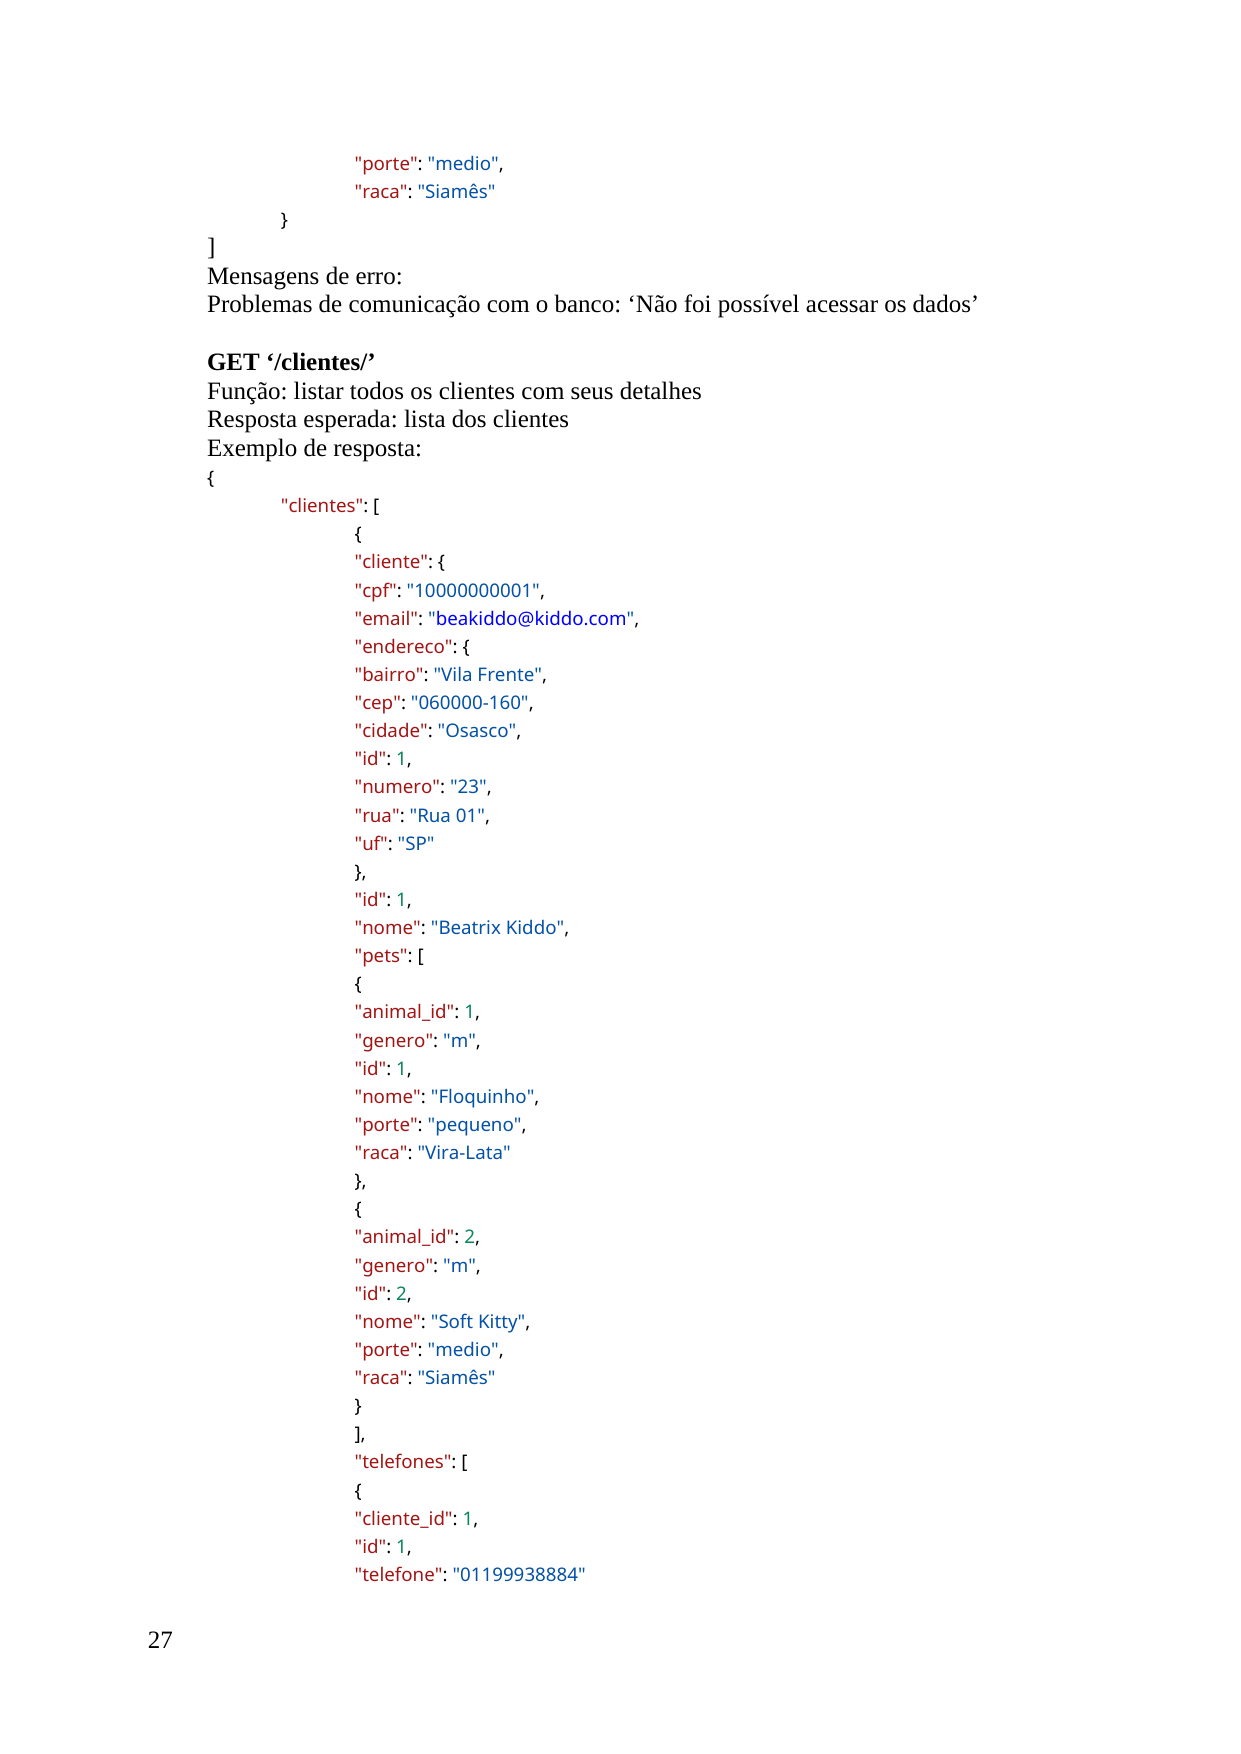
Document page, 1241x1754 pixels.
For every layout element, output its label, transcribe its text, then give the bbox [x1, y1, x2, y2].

text { [295, 968, 1092, 996]
text "genero": "m", [295, 1249, 1092, 1278]
text { [148, 462, 1092, 490]
text "cidade": "Osasco", [295, 715, 1092, 743]
text "raca": "Vira-Lata" [295, 1137, 1092, 1165]
text "email": "beakiddo@kiddo.com", [295, 603, 1092, 631]
text "id": 1, [295, 884, 1092, 912]
text "endereco": { [295, 631, 1092, 659]
text GET ‘/clientes/’ [148, 347, 1092, 376]
text "raca": "Siamês" [295, 176, 1092, 204]
text "id": 1, [295, 743, 1092, 771]
text "porte": "medio", [295, 1334, 1092, 1362]
text "cliente_id": 1, [295, 1503, 1092, 1531]
text "clientes": [ [221, 490, 1092, 518]
text "id": 1, [295, 1053, 1092, 1081]
text "cep": "060000-160", [295, 687, 1092, 715]
text ], [295, 1418, 1092, 1446]
text "porte": "medio", [295, 148, 1092, 176]
text Mensagens de erro: [148, 261, 1092, 289]
text { [295, 1474, 1092, 1503]
text "animal_id": 1, [295, 996, 1092, 1024]
text "animal_id": 2, [295, 1221, 1092, 1249]
text "genero": "m", [295, 1024, 1092, 1053]
text "id": 2, [295, 1278, 1092, 1306]
text Resposta esperada: lista dos clientes [148, 404, 1092, 433]
text "telefones": [ [295, 1446, 1092, 1474]
text ] [148, 232, 1092, 261]
text Exemplo de resposta: [148, 433, 1092, 462]
text Problemas de comunicação com o banco: ‘Não foi possível acessar os dados’ [148, 289, 1092, 318]
text }, [295, 856, 1092, 884]
text "rua": "Rua 01", [295, 799, 1092, 828]
text "bairro": "Vila Frente", [295, 659, 1092, 687]
text "pets": [ [295, 940, 1092, 968]
text { [295, 1193, 1092, 1221]
text "nome": "Soft Kitty", [295, 1306, 1092, 1334]
text "raca": "Siamês" [295, 1362, 1092, 1390]
text { [295, 518, 1092, 546]
text "cpf": "10000000001", [295, 574, 1092, 603]
text "uf": "SP" [295, 828, 1092, 856]
text } [221, 204, 1092, 232]
text "telefone": "01199938884" [295, 1559, 1092, 1587]
text }, [295, 1165, 1092, 1193]
text "nome": "Beatrix Kiddo", [295, 912, 1092, 940]
text "cliente": { [295, 546, 1092, 574]
text "porte": "pequeno", [295, 1109, 1092, 1137]
text Função: listar todos os clientes com seus detalhes [148, 376, 1092, 404]
text "numero": "23", [295, 771, 1092, 799]
text } [295, 1390, 1092, 1418]
text "id": 1, [295, 1531, 1092, 1559]
text "nome": "Floquinho", [295, 1081, 1092, 1109]
